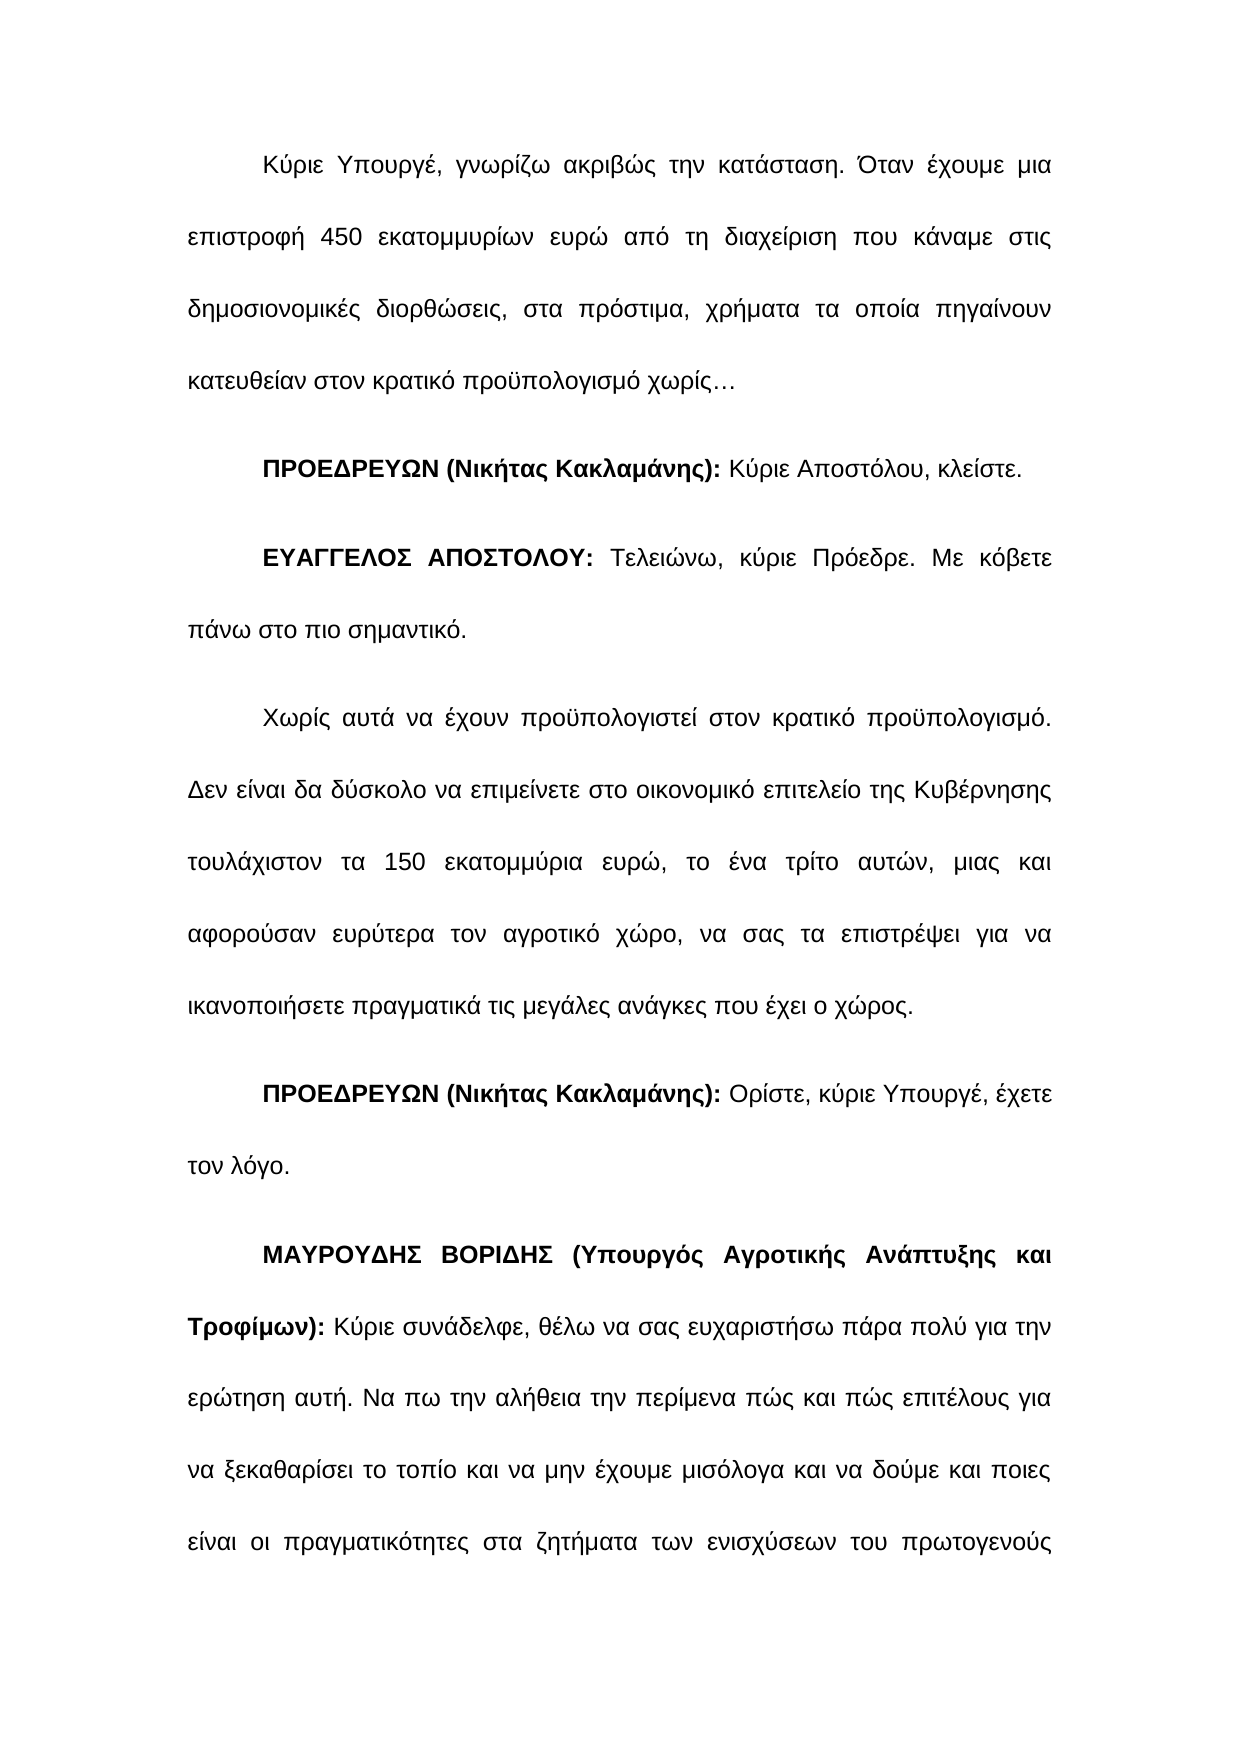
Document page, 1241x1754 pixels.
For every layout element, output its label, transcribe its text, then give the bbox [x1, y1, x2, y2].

text Χωρίς αυτά να έχουν προϋπολογιστεί στον κρατικό προϋπολογισμό. Δεν είναι δα δύσκολο να επιμείνετε στο οικονομικό επιτελείο της Κυβέρνησης τουλάχιστον τα 150 εκατομμύρια ευρώ, το ένα τρίτο αυτών, μιας και αφορούσαν ευρύτερα τον αγροτικό χώρο, να σας τα επιστρέψει για να ικανοποιήσετε πραγματικά τις μεγάλες ανάγκες που έχει ο χώρος. [187, 703, 1053, 1019]
text ΠΡΟΕΔΡΕΥΩΝ (Νικήτας Κακλαμάνης): Κύριε Αποστόλου, κλείστε. [187, 454, 1053, 483]
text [187, 1239, 1053, 1556]
text ΕΥΑΓΓΕΛΟΣ ΑΠΟΣΤΟΛΟΥ: Τελειώνω, κύριε Πρόεδρε. Με κόβετε πάνω στο πιο σημαντικό. [187, 543, 1053, 643]
text Κύριε Υπουργέ, γνωρίζω ακριβώς την κατάσταση. Όταν έχουμε μια επιστροφή 450 εκατομμυρίων ευρώ από τη διαχείριση που κάναμε στις δημοσιονομικές διορθώσεις, στα πρόστιμα, χρήματα τα οποία πηγαίνουν κατευθείαν στον κρατικό προϋπολογισμό χωρίς… [187, 150, 1053, 394]
text ΠΡΟΕΔΡΕΥΩΝ (Νικήτας Κακλαμάνης): Ορίστε, κύριε Υπουργέ, έχετε τον λόγο. [187, 1079, 1053, 1180]
